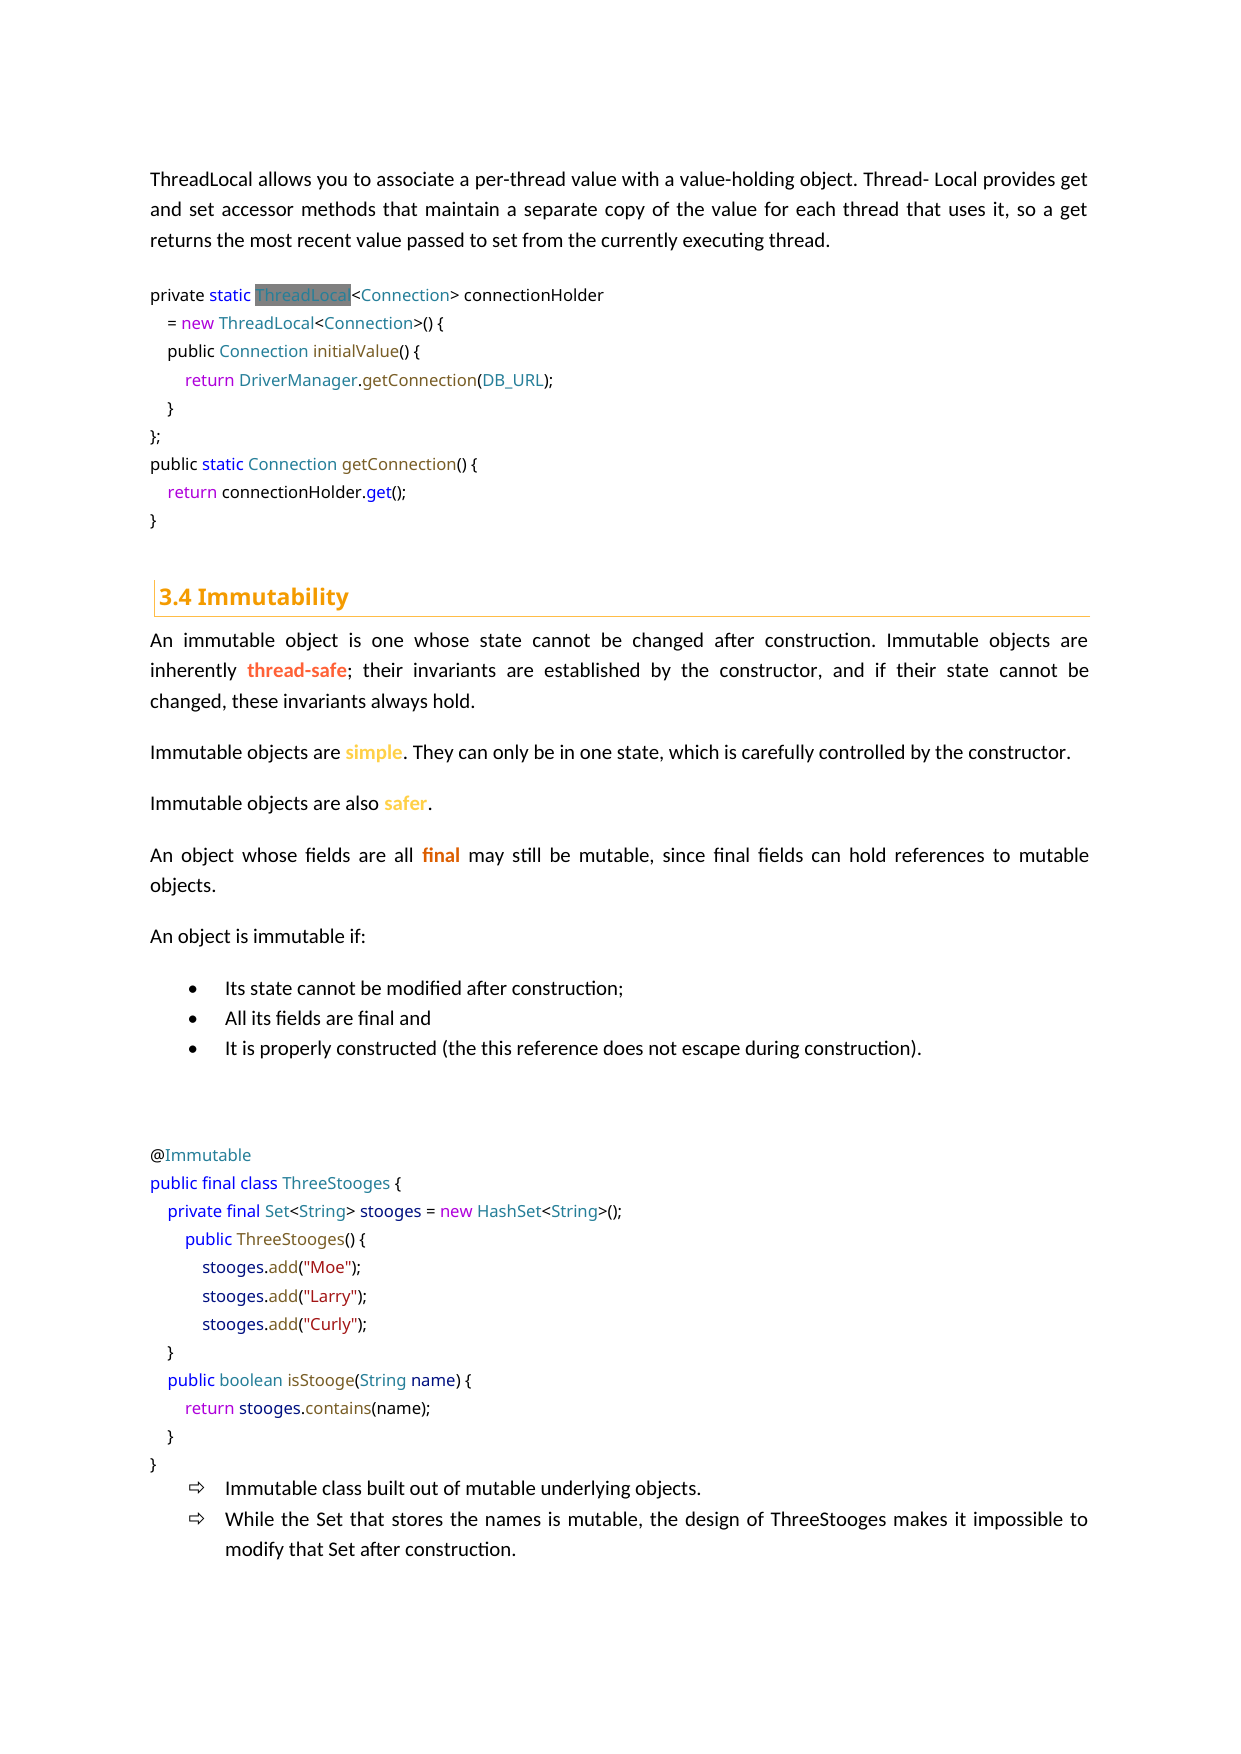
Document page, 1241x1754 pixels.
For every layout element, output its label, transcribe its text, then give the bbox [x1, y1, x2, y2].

text } [150, 503, 1090, 531]
text public ThreeStooges() { [150, 1222, 1090, 1251]
text } [150, 391, 1090, 419]
text An object whose fields are all final may still be mutable, since final fields can hold references to mutable objects. [150, 842, 1090, 898]
list While the Set that stores the names is mutable, the design of ThreeStooges makes it impossible to modify that Set after construction. [187, 1506, 1090, 1562]
text }; [150, 419, 1090, 447]
text An object is immutable if: [150, 923, 1090, 949]
text } [150, 1419, 1090, 1447]
text ThreadLocal allows you to associate a per-thread value with a value-holding object. Thread- Local provides get and set accessor methods that maintain a separate copy of the value for each thread that uses it, so a get returns the most recent value passed to set from the currently executing thread. [150, 166, 1090, 252]
text public final class ThreeStooges { [150, 1166, 1090, 1194]
text } [150, 1447, 1090, 1476]
text private static ThreadLocal<Connection> connectionHolder [150, 278, 1090, 306]
subtitle 3.4 Immutability [155, 580, 1090, 616]
text public static Connection getConnection() { [150, 447, 1090, 475]
text Immutable objects are simple. They can only be in one state, which is carefully controlled by the constructor. [150, 739, 1090, 765]
list It is properly constructed (the this reference does not escape during construction). [187, 1036, 1090, 1061]
text @Immutable [150, 1138, 1090, 1166]
text private final Set<String> stooges = new HashSet<String>(); [150, 1194, 1090, 1222]
text stooges.add("Curly"); [150, 1307, 1090, 1335]
text } [150, 1335, 1090, 1363]
text public Connection initialValue() { [150, 334, 1090, 363]
text return connectionHolder.get(); [150, 475, 1090, 503]
text public boolean isStooge(String name) { [150, 1363, 1090, 1391]
text An immutable object is one whose state cannot be changed after construction. Immutable objects are inherently thread-safe; their invariants are established by the constructor, and if their state cannot be changed, these invariants always hold. [150, 627, 1090, 713]
list Immutable class built out of mutable underlying objects. [187, 1476, 1090, 1501]
list All its fields are final and [187, 1005, 1090, 1031]
text stooges.add("Moe"); [150, 1251, 1090, 1279]
list Its state cannot be modified after construction; [187, 975, 1090, 1000]
text return DriverManager.getConnection(DB_URL); [150, 363, 1090, 391]
text return stooges.contains(name); [150, 1391, 1090, 1419]
text Immutable objects are also safer. [150, 791, 1090, 816]
text stooges.add("Larry"); [150, 1279, 1090, 1307]
text = new ThreadLocal<Connection>() { [150, 306, 1090, 334]
